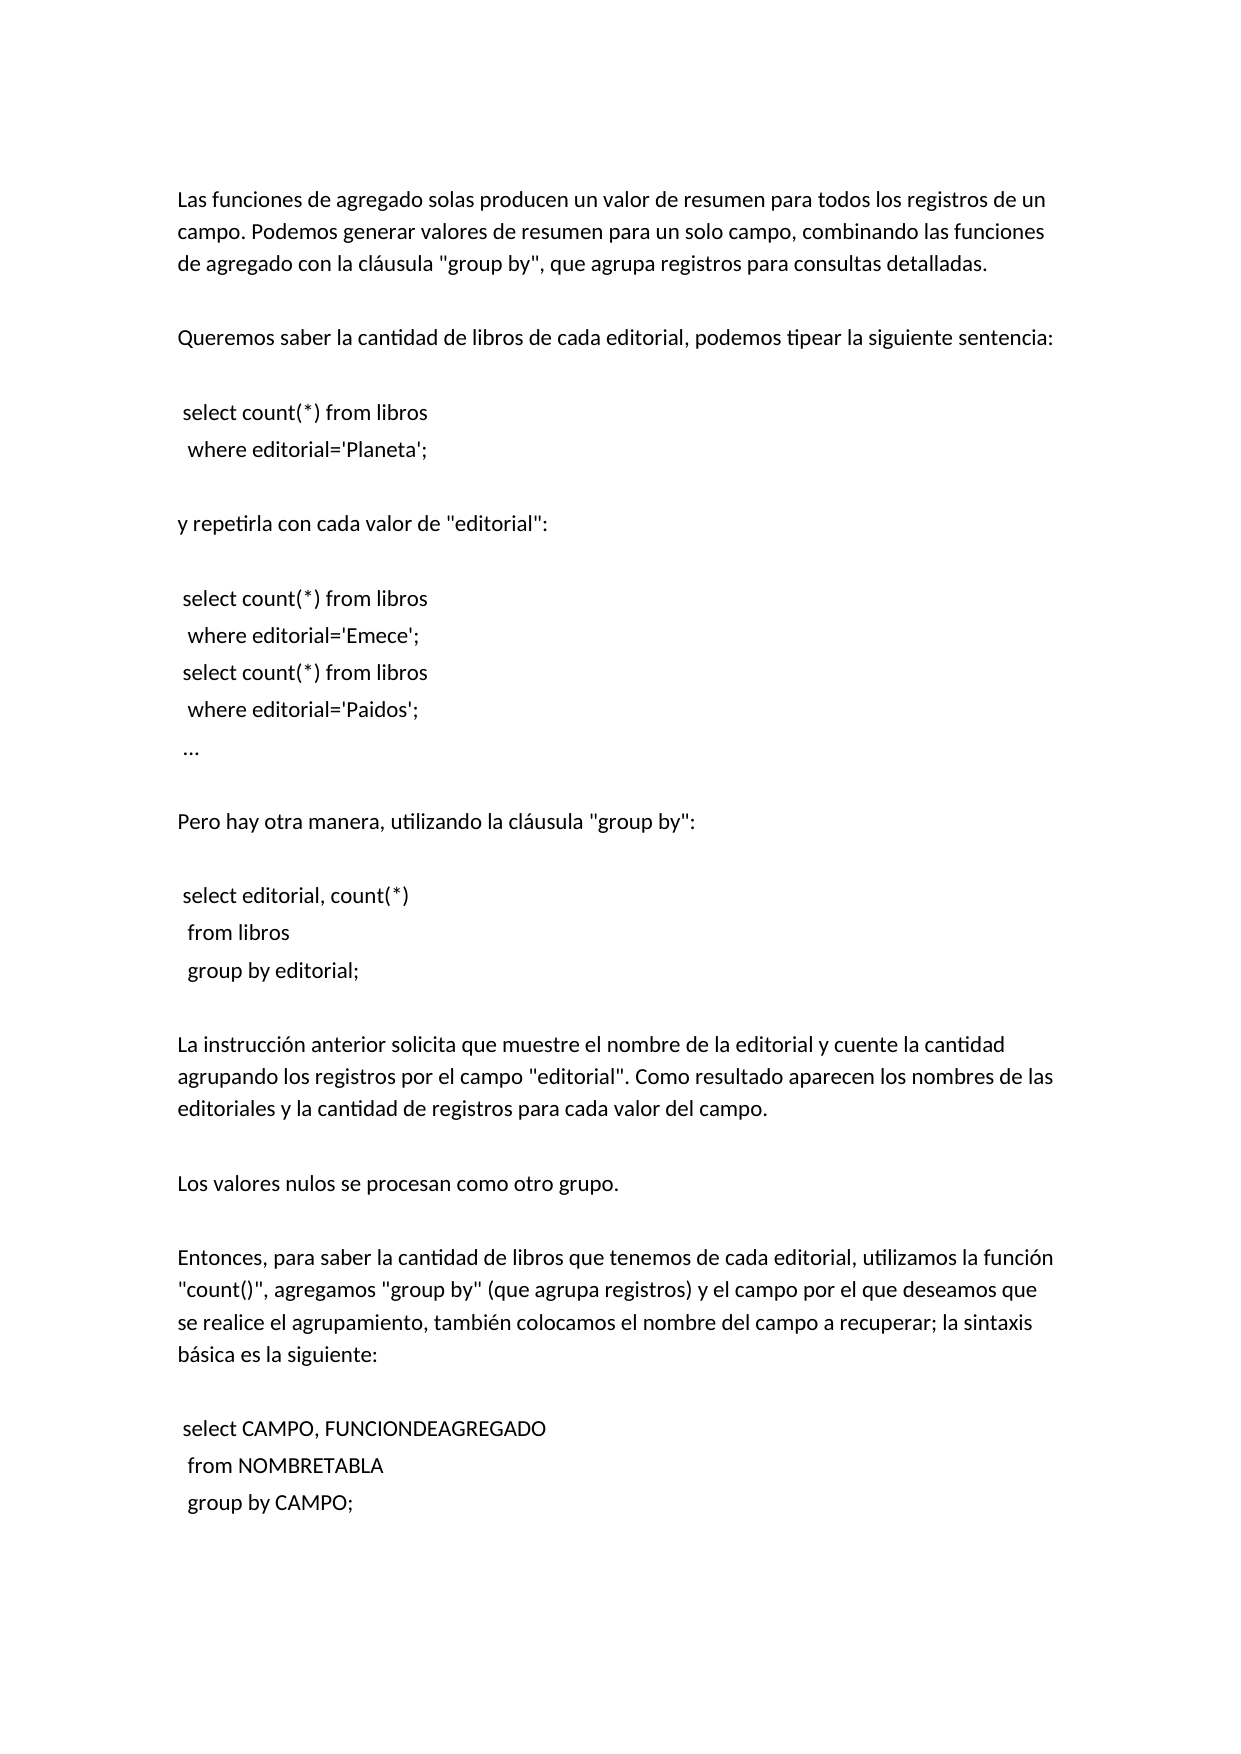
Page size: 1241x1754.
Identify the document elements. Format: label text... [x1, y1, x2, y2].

text ... [177, 733, 1063, 761]
text Entonces, para saber la cantidad de libros que tenemos de cada editorial, utilizamos la función "count()", agregamos "group by" (que agrupa registros) y el campo por el que deseamos que se realice el agrupamiento, también colocamos el nombre del campo a recuperar; la sintaxis básica es la siguiente: [177, 1243, 1063, 1368]
text Pero hay otra manera, utilizando la cláusula "group by": [177, 807, 1063, 835]
text select count(*) from libros [177, 584, 1063, 612]
text where editorial='Emece'; [177, 621, 1063, 649]
text La instrucción anterior solicita que muestre el nombre de la editorial y cuente la cantidad agrupando los registros por el campo "editorial". Como resultado aparecen los nombres de las editoriales y la cantidad de registros para cada valor del campo. [177, 1030, 1063, 1122]
text from libros [177, 918, 1063, 947]
text select CAMPO, FUNCIONDEAGREGADO [177, 1414, 1063, 1442]
text y repetirla con cada valor de "editorial": [177, 509, 1063, 537]
text group by CAMPO; [177, 1488, 1063, 1517]
text from NOMBRETABLA [177, 1451, 1063, 1479]
text select editorial, count(*) [177, 881, 1063, 909]
text Queremos saber la cantidad de libros de cada editorial, podemos tipear la siguiente sentencia: [177, 323, 1063, 352]
text Las funciones de agregado solas producen un valor de resumen para todos los registros de un campo. Podemos generar valores de resumen para un solo campo, combinando las funciones de agregado con la cláusula "group by", que agrupa registros para consultas detalladas. [177, 185, 1063, 277]
text group by editorial; [177, 956, 1063, 984]
text select count(*) from libros [177, 398, 1063, 426]
text where editorial='Paidos'; [177, 695, 1063, 723]
text select count(*) from libros [177, 658, 1063, 686]
text Los valores nulos se procesan como otro grupo. [177, 1169, 1063, 1197]
text where editorial='Planeta'; [177, 435, 1063, 463]
